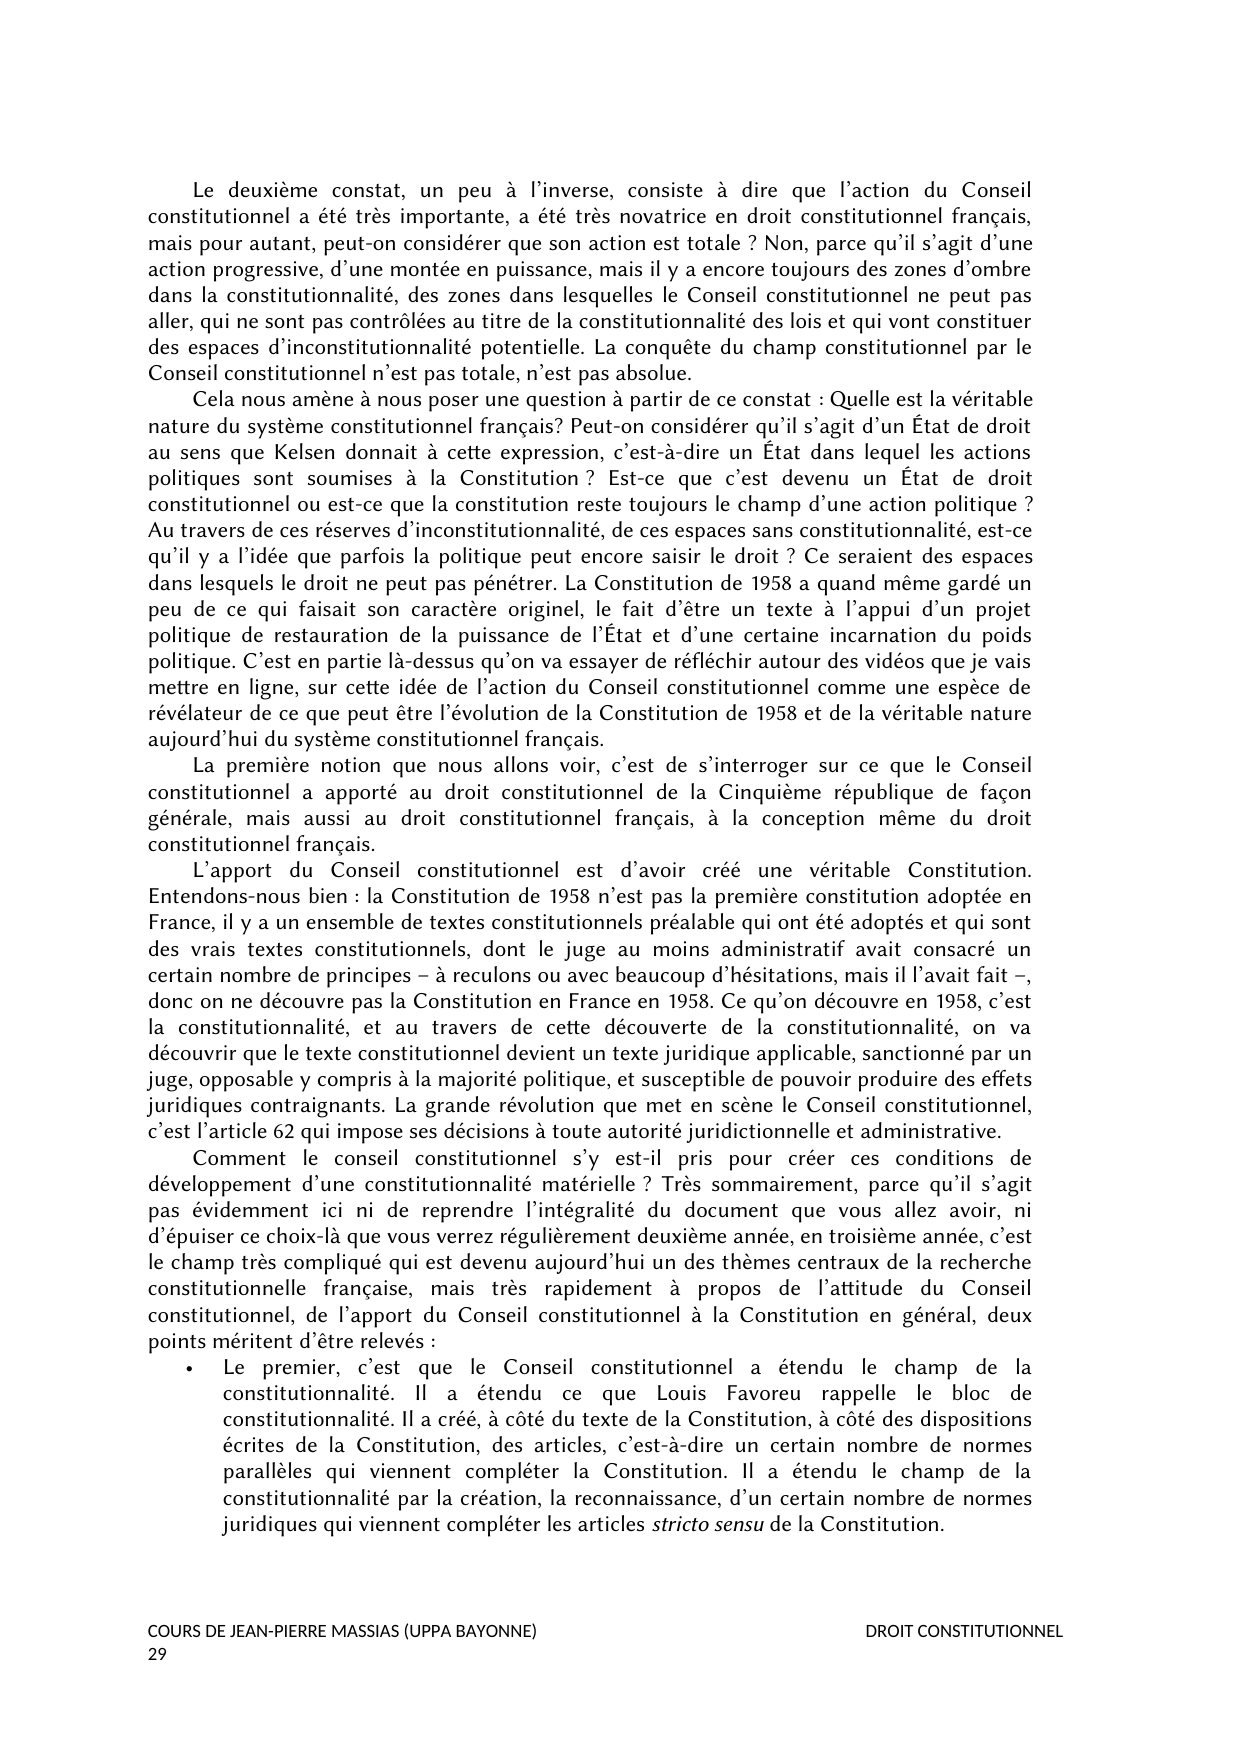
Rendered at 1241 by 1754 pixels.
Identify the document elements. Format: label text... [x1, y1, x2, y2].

text La première notion que nous allons voir, c’est de s’interroger sur ce que le Conseil constitutionnel a apporté au droit constitutionnel de la Cinquième république de façon générale, mais aussi au droit constitutionnel français, à la conception même du droit constitutionnel français. [148, 752, 1033, 857]
text Comment le conseil constitutionnel s’y est-il pris pour créer ces conditions de développement d’une constitutionnalité matérielle ? Très sommairement, parce qu’il s’agit pas évidemment ici ni de reprendre l’intégralité du document que vous allez avoir, ni d’épuiser ce choix-là que vous verrez régulièrement deuxième année, en troisième année, c’est le champ très compliqué qui est devenu aujourd’hui un des thèmes centraux de la recherche constitutionnelle française, mais très rapidement à propos de l’attitude du Conseil constitutionnel, de l’apport du Conseil constitutionnel à la Constitution en général, deux points méritent d’être relevés : [148, 1144, 1033, 1354]
list Le premier, c’est que le Conseil constitutionnel a étendu le champ de la constitutionnalité. Il a étendu ce que Louis Favoreu rappelle le bloc de constitutionnalité. Il a créé, à côté du texte de la Constitution, à côté des dispositions écrites de la Constitution, des articles, c’est-à-dire un certain nombre de normes parallèles qui viennent compléter la Constitution. Il a étendu le champ de la constitutionnalité par la création, la reconnaissance, d’un certain nombre de normes juridiques qui viennent compléter les articles stricto sensu de la Constitution. [185, 1354, 1033, 1537]
text Le deuxième constat, un peu à l’inverse, consiste à dire que l’action du Conseil constitutionnel a été très importante, a été très novatrice en droit constitutionnel français, mais pour autant, peut-on considérer que son action est totale ? Non, parce qu’il s’agit d’une action progressive, d’une montée en puissance, mais il y a encore toujours des zones d’ombre dans la constitutionnalité, des zones dans lesquelles le Conseil constitutionnel ne peut pas aller, qui ne sont pas contrôlées au titre de la constitutionnalité des lois et qui vont constituer des espaces d’inconstitutionnalité potentielle. La conquête du champ constitutionnel par le Conseil constitutionnel n’est pas totale, n’est pas absolue. [148, 177, 1033, 386]
text Cela nous amène à nous poser une question à partir de ce constat : Quelle est la véritable nature du système constitutionnel français? Peut-on considérer qu’il s’agit d’un État de droit au sens que Kelsen donnait à cette expression, c’est-à-dire un État dans lequel les actions politiques sont soumises à la Constitution ? Est-ce que c’est devenu un État de droit constitutionnel ou est-ce que la constitution reste toujours le champ d’une action politique ? Au travers de ces réserves d’inconstitutionnalité, de ces espaces sans constitutionnalité, est-ce qu’il y a l’idée que parfois la politique peut encore saisir le droit ? Ce seraient des espaces dans lesquels le droit ne peut pas pénétrer. La Constitution de 1958 a quand même gardé un peu de ce qui faisait son caractère originel, le fait d’être un texte à l’appui d’un projet politique de restauration de la puissance de l’État et d’une certaine incarnation du poids politique. C’est en partie là-dessus qu’on va essayer de réfléchir autour des vidéos que je vais mettre en ligne, sur cette idée de l’action du Conseil constitutionnel comme une espèce de révélateur de ce que peut être l’évolution de la Constitution de 1958 et de la véritable nature aujourd’hui du système constitutionnel français. [148, 386, 1033, 752]
text L’apport du Conseil constitutionnel est d’avoir créé une véritable Constitution. Entendons-nous bien : la Constitution de 1958 n’est pas la première constitution adoptée en France, il y a un ensemble de textes constitutionnels préalable qui ont été adoptés et qui sont des vrais textes constitutionnels, dont le juge au moins administratif avait consacré un certain nombre de principes – à reculons ou avec beaucoup d’hésitations, mais il l’avait fait –, donc on ne découvre pas la Constitution en France en 1958. Ce qu’on découvre en 1958, c’est la constitutionnalité, et au travers de cette découverte de la constitutionnalité, on va découvrir que le texte constitutionnel devient un texte juridique applicable, sanctionné par un juge, opposable y compris à la majorité politique, et susceptible de pouvoir produire des effets juridiques contraignants. La grande révolution que met en scène le Conseil constitutionnel, c’est l’article 62 qui impose ses décisions à toute autorité juridictionnelle et administrative. [148, 857, 1033, 1144]
